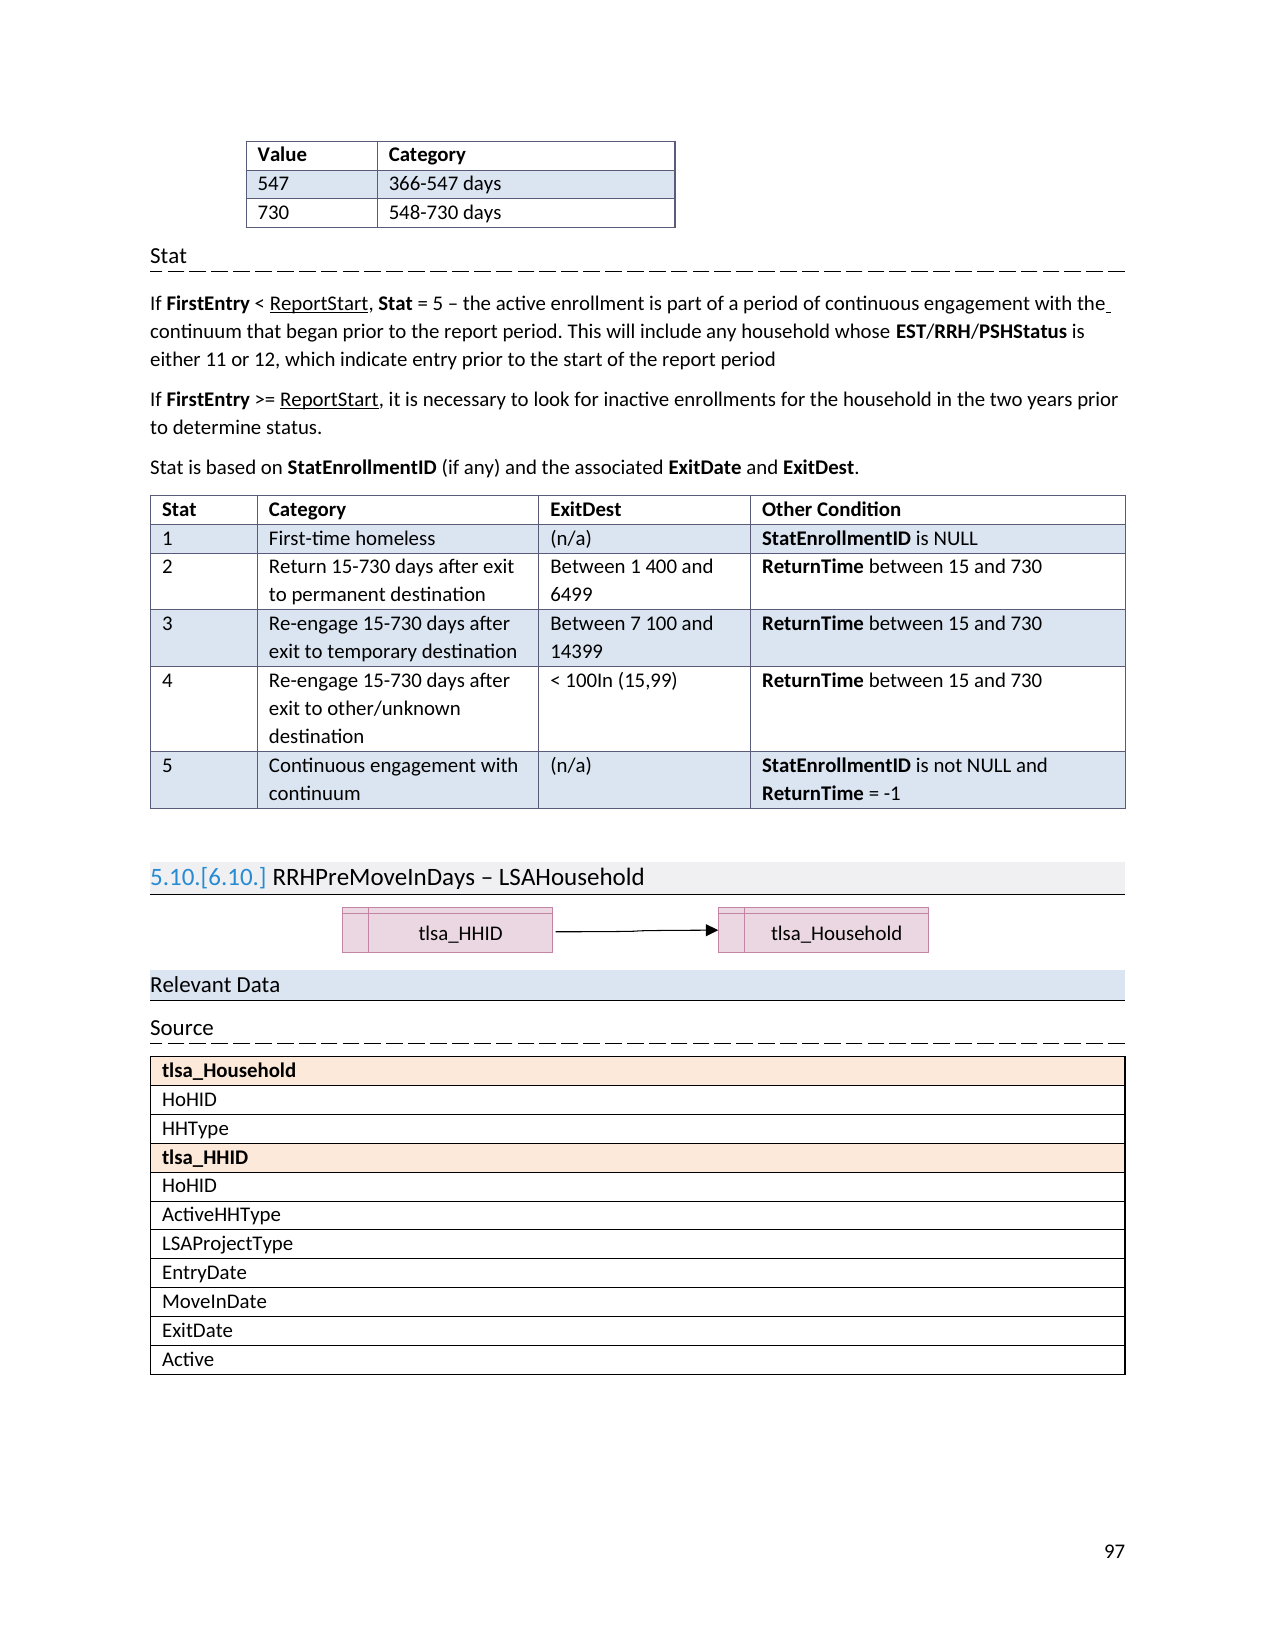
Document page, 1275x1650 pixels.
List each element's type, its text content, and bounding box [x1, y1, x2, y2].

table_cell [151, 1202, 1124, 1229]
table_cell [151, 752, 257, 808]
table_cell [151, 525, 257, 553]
subtitle Source [150, 1013, 1125, 1044]
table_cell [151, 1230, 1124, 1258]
text If FirstEntry < ReportStart, Stat = 5 – the active enrollment is part of a period of continuous engagement with the continuum that began prior to the report period. This will include any household whose EST/RRH/PSHStatus is either 11 or 12, which indicate entry prior to the start of the report period [150, 290, 1125, 371]
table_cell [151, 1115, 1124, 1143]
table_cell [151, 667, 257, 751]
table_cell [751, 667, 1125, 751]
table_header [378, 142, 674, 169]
subtitle Stat [150, 241, 1125, 272]
text If FirstEntry >= ReportStart, it is necessary to look for inactive enrollments for the household in the two years prior to determine status. [150, 386, 1125, 439]
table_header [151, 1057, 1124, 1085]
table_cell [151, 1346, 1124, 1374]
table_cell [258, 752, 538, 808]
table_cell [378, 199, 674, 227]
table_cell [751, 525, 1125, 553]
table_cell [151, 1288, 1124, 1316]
subtitle Relevant Data [150, 970, 1125, 1000]
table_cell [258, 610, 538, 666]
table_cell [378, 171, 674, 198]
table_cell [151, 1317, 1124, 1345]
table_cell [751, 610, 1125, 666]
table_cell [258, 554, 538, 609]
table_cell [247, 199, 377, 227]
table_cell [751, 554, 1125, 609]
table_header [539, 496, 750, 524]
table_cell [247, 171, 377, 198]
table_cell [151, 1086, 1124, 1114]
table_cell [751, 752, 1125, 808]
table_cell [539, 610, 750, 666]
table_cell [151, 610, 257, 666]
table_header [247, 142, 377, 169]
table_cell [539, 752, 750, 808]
text Stat is based on StatEnrollmentID (if any) and the associated ExitDate and ExitDest. [150, 454, 1125, 480]
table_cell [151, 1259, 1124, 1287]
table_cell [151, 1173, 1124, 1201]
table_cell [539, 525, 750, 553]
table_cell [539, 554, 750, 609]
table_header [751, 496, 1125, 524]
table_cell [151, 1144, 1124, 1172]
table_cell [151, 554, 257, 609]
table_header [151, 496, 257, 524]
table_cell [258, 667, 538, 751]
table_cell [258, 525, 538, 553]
subtitle RRHPreMoveInDays – LSAHousehold [150, 862, 1125, 894]
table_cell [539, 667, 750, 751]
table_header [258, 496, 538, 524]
